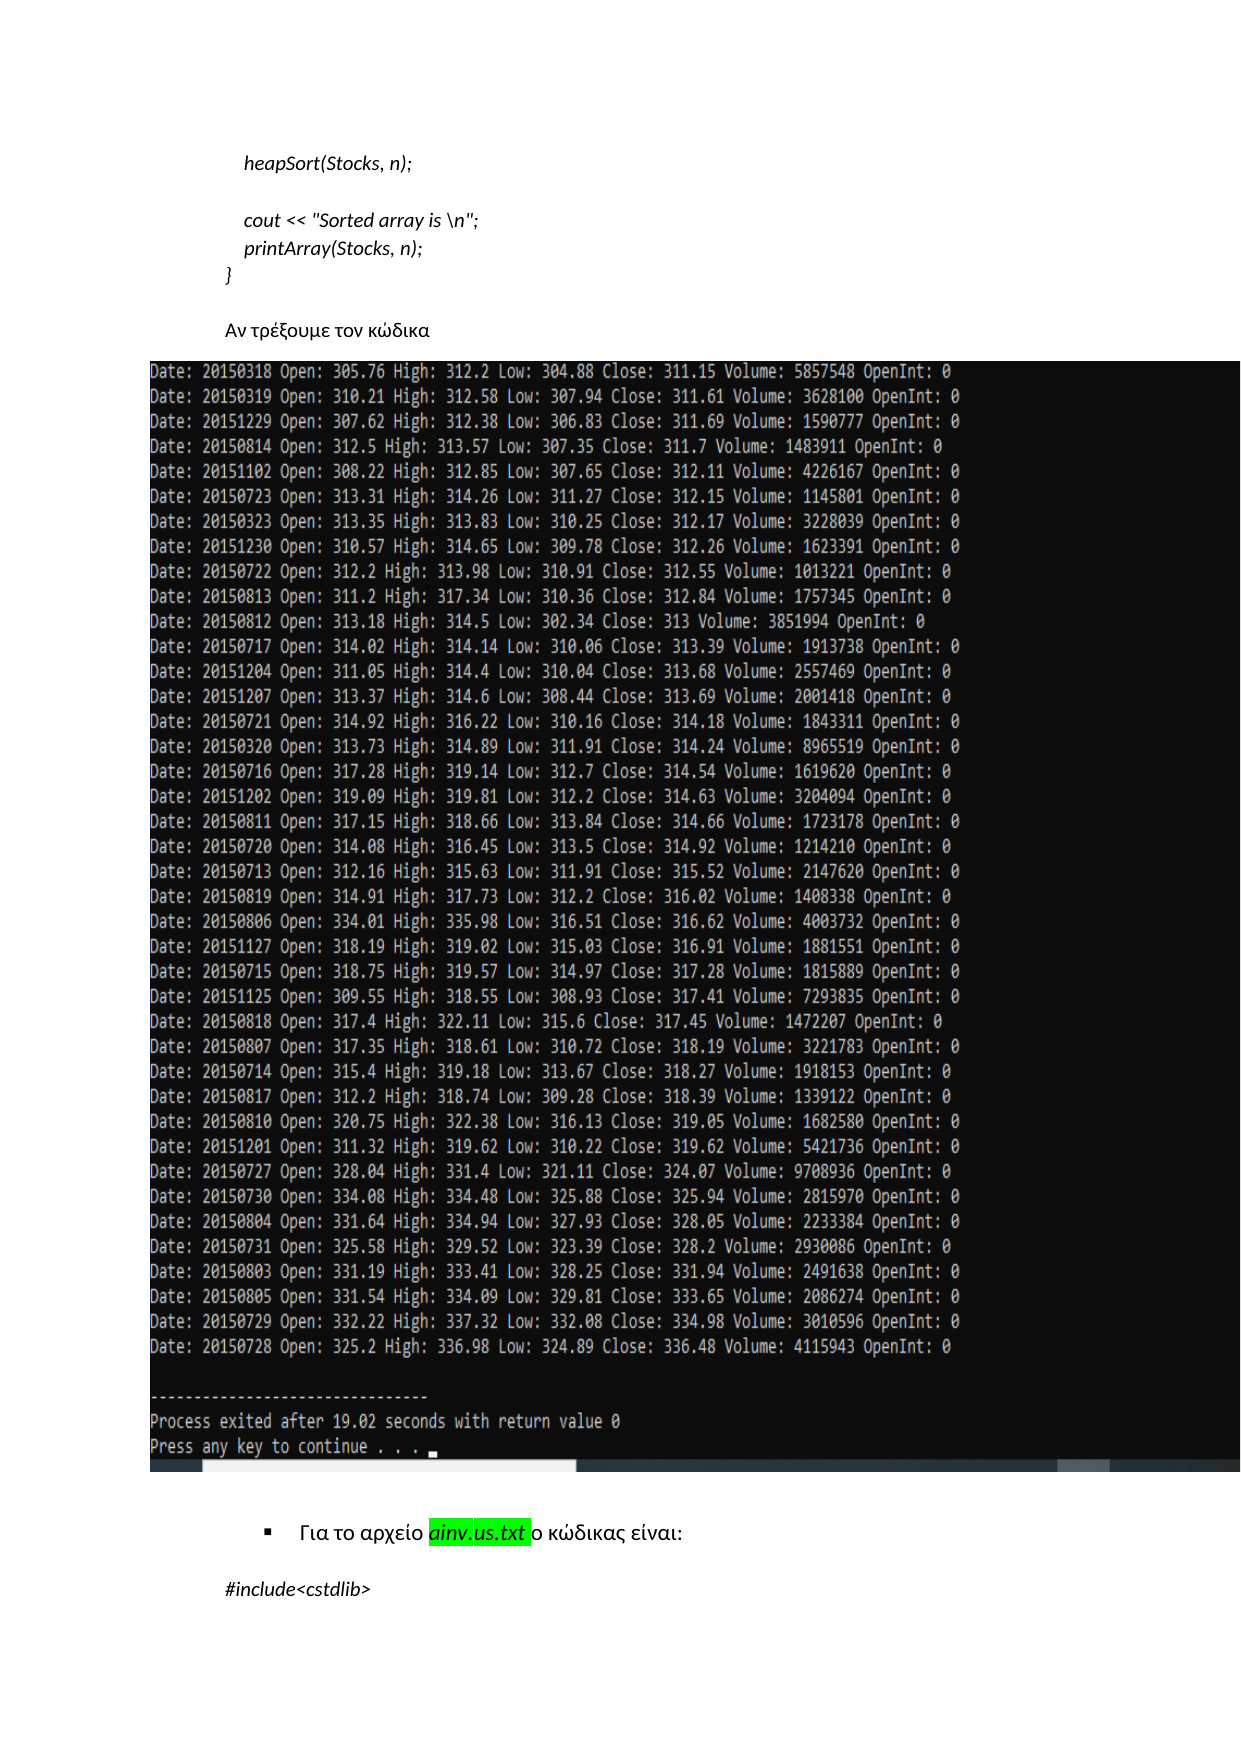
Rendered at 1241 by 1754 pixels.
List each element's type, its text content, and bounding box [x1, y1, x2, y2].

list } [225, 262, 1090, 288]
picture [150, 361, 1241, 1472]
list Για το αρχείο ainv.us.txt ο κώδικας είναι: [262, 1518, 429, 1546]
list Αν τρέξουμε τον κώδικα [225, 317, 1090, 343]
list #include<cstdlib> [225, 1576, 1090, 1601]
list cout << "Sorted array is \n"; [225, 208, 1090, 233]
list heapSort(Stocks, n); [225, 150, 1090, 175]
list Για το αρχείο ainv.us.txt ο κώδικας είναι: [531, 1518, 1090, 1546]
list printArray(Stocks, n); [225, 235, 1090, 260]
